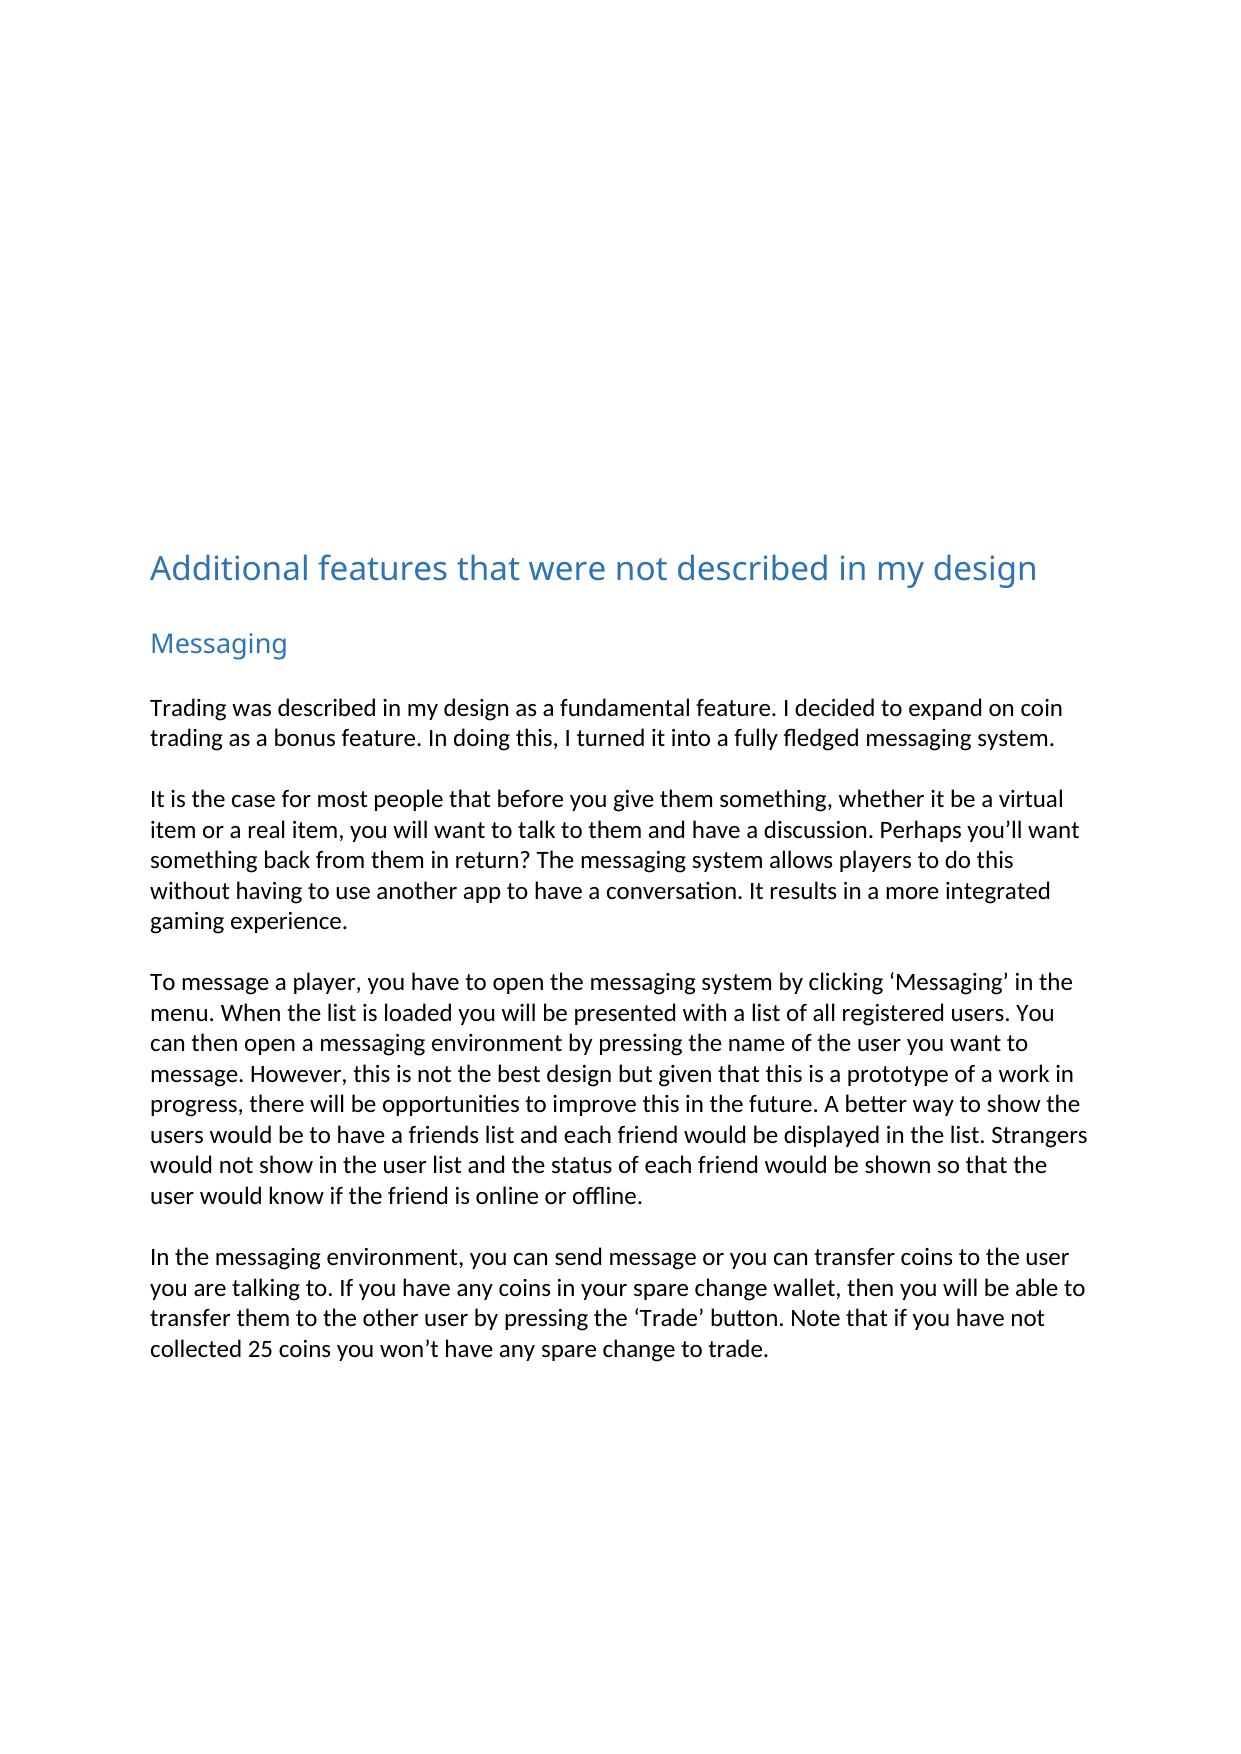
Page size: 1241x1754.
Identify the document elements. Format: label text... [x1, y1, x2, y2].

text Trading was described in my design as a fundamental feature. I decided to expand on coin trading as a bonus feature. In doing this, I turned it into a fully fledged messaging system. [150, 692, 1090, 753]
subtitle Additional features that were not described in my design [150, 544, 1090, 590]
subtitle Messaging [150, 624, 1090, 661]
text It is the case for most people that before you give them something, whether it be a virtual item or a real item, you will want to talk to them and have a discussion. Perhaps you’ll want something back from them in return? The messaging system allows players to do this without having to use another app to have a conversation. It results in a more integrated gaming experience. [150, 783, 1090, 936]
text In the messaging environment, you can send message or you can transfer coins to the user you are talking to. If you have any coins in your spare change wallet, then you will be able to transfer them to the other user by pressing the ‘Trade’ button. Note that if you have not collected 25 coins you won’t have any spare change to trade. [150, 1241, 1090, 1363]
text To message a player, you have to open the messaging system by clicking ‘Messaging’ in the menu. When the list is loaded you will be presented with a list of all registered users. You can then open a messaging environment by pressing the name of the user you want to message. However, this is not the best design but given that this is a prototype of a work in progress, there will be opportunities to improve this in the future. A better way to show the users would be to have a friends list and each friend would be displayed in the list. Strangers would not show in the user list and the status of each friend would be shown so that the user would know if the friend is online or offline. [150, 967, 1090, 1211]
